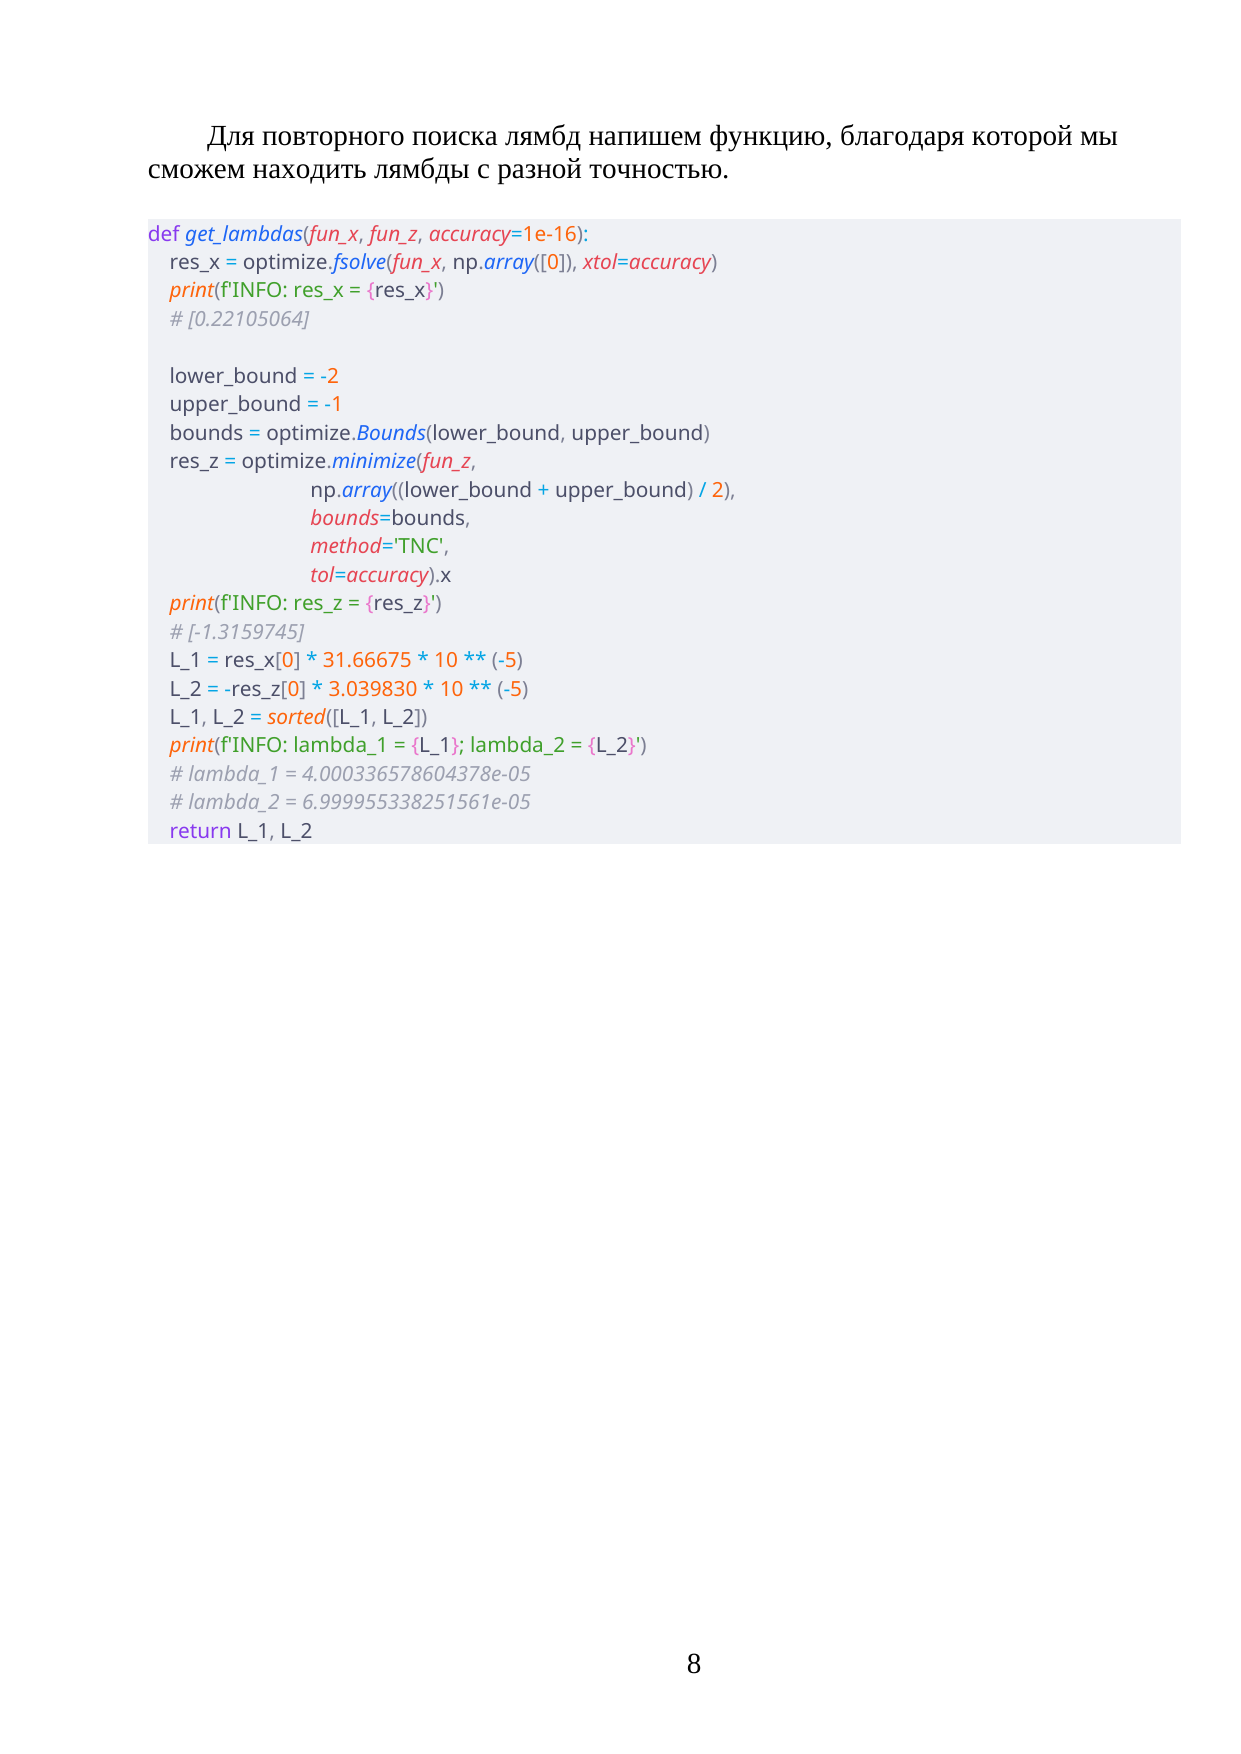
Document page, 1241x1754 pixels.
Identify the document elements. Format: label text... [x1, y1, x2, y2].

text Для повторного поиска лямбд напишем функцию, благодаря которой мы сможем находить лямбды с разной точностью. [148, 118, 1181, 185]
text def get_lambdas(fun_x, fun_z, accuracy=1e-16): res_x = optimize.fsolve(fun_x, np.array([0]), xtol=accuracy) print(f'INFO: res_x = {res_x}') # [0.22105064] lower_bound = -2 upper_bound = -1 bounds = optimize.Bounds(lower_bound, upper_bound) res_z = optimize.minimize(fun_z, np.array((lower_bound + upper_bound) / 2), bounds=bounds, method='TNC', tol=accuracy).x print(f'INFO: res_z = {res_z}') # [-1.3159745] L_1 = res_x[0] * 31.66675 * 10 ** (-5) L_2 = -res_z[0] * 3.039830 * 10 ** (-5) L_1, L_2 = sorted([L_1, L_2]) print(f'INFO: lambda_1 = {L_1}; lambda_2 = {L_2}') # lambda_1 = 4.000336578604378e-05 # lambda_2 = 6.999955338251561e-05 return L_1, L_2 [148, 219, 1181, 844]
